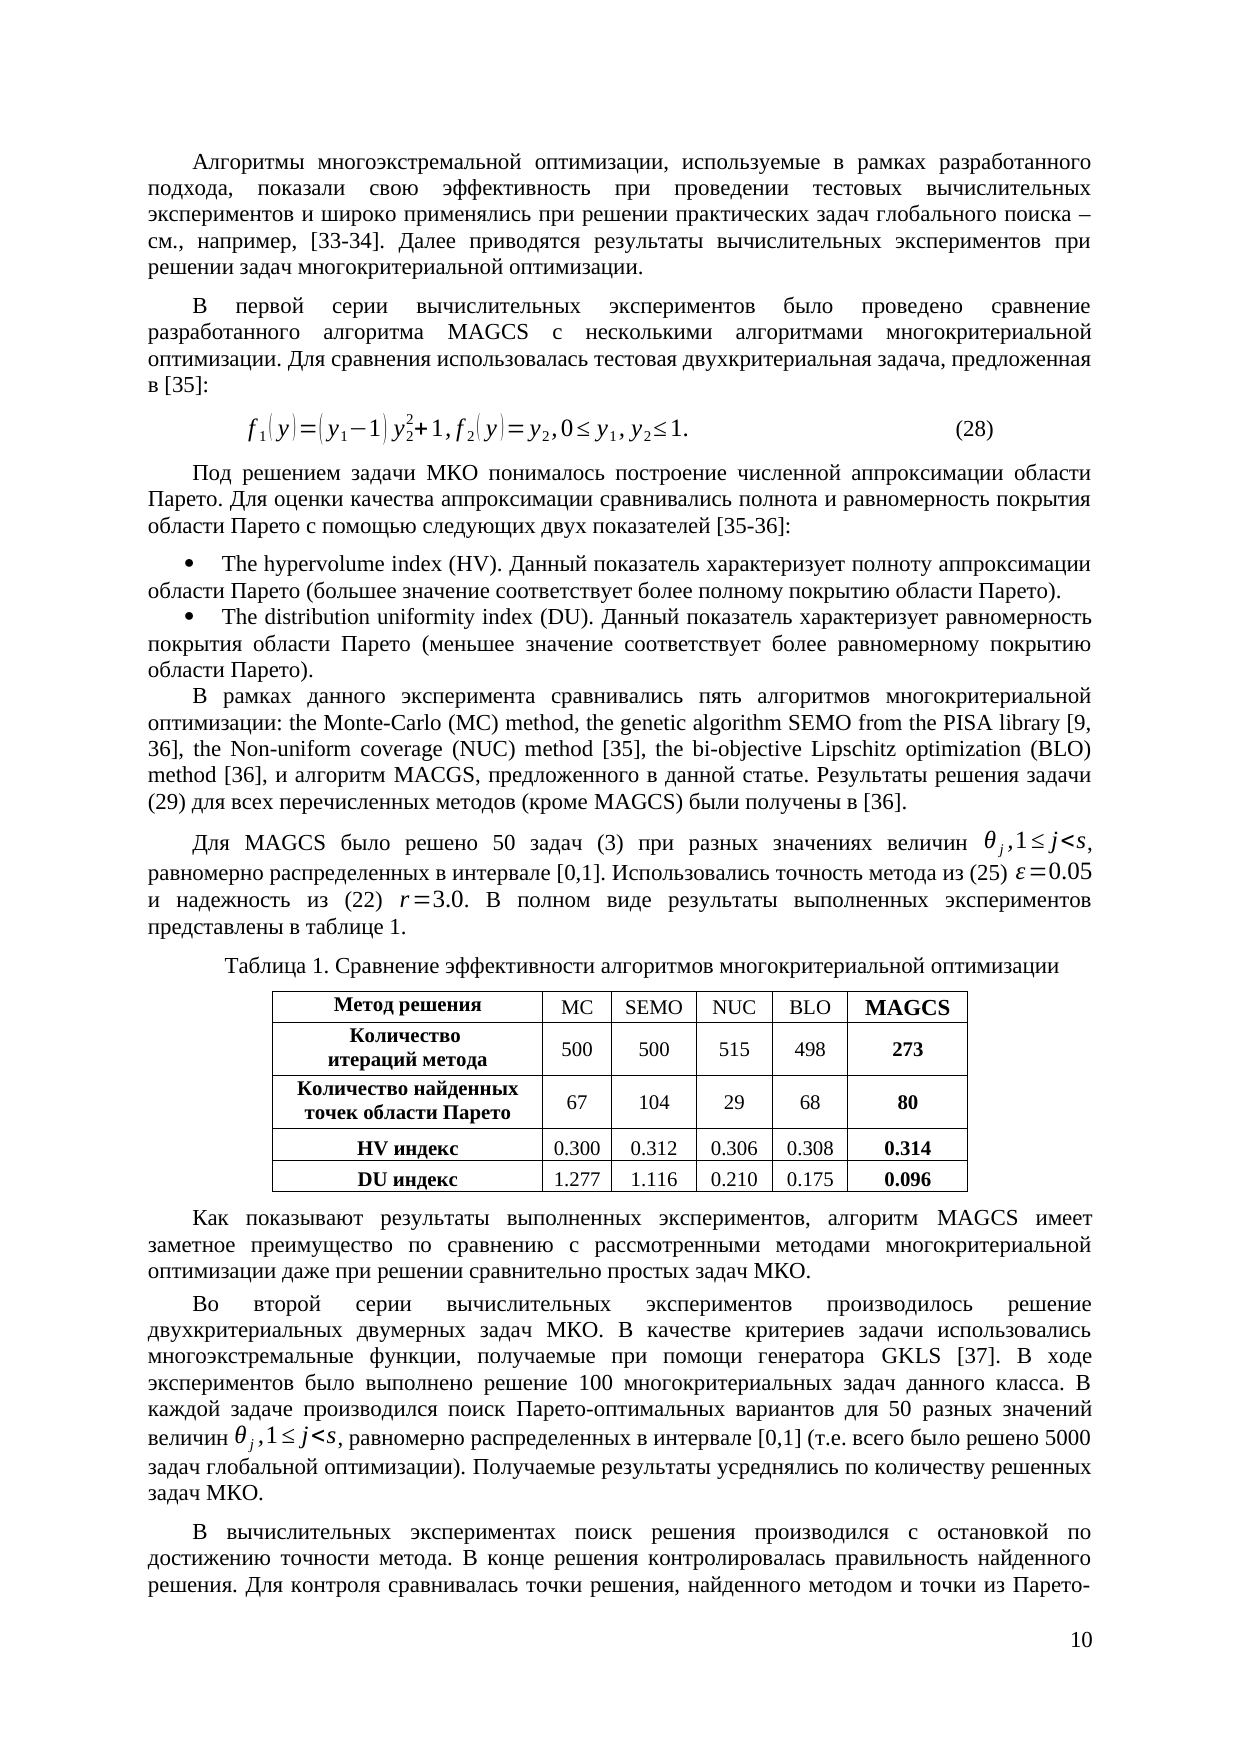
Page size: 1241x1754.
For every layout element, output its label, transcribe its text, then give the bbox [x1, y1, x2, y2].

table_cell 1.277 [543, 1161, 611, 1191]
table_header MC [543, 992, 611, 1022]
table_cell 67 [543, 1076, 611, 1128]
table_cell 1.116 [612, 1161, 696, 1191]
text В первой серии вычислительных экспериментов было проведено сравнение разработанного алгоритма MAGCS c несколькими алгоритмами многокритериальной оптимизации. Для сравнения использовалась тестовая двухкритериальная задача, предложенная в [35]: [148, 292, 1092, 397]
table_cell Количество найденных точек области Парето [273, 1076, 542, 1128]
text Для MAGСS было решено 50 задач (3) при разных значениях величин , равномерно распределенных в интервале [0,1]. Использовались точность метода из (25) и надежность из (22) . В полном виде результаты выполненных экспериментов представлены в таблице 1. [148, 827, 1092, 939]
table_cell 498 [773, 1023, 847, 1075]
text Таблица 1. Сравнение эффективности алгоритмов многокритериальной оптимизации [148, 952, 1092, 978]
table_cell 68 [773, 1076, 847, 1128]
table_cell 0.175 [773, 1161, 847, 1191]
table_cell 0.300 [543, 1129, 611, 1159]
table_cell 80 [848, 1076, 967, 1128]
text В рамках данного эксперимента сравнивались пять алгоритмов многокритериальной оптимизации: the Monte-Carlo (MC) method, the genetic algorithm SEMO from the PISA library [9, 36], the Non-uniform coverage (NUC) method [35], the bi-objective Lipschitz optimization (BLO) method [36], и алгоритм MACGS, предложенного в данной статье. Результаты решения задачи (29) для всех перечисленных методов (кроме MAGCS) были получены в [36]. [148, 682, 1092, 814]
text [148, 1518, 1092, 1597]
table_cell DU индекс [273, 1161, 542, 1191]
text Как показывают результаты выполненных экспериментов, алгоритм MAGСS имеет заметное преимущество по сравнению с рассмотренными методами многокритериальной оптимизации даже при решении сравнительно простых задач МКО. [148, 1204, 1092, 1283]
table_cell 0.210 [697, 1161, 772, 1191]
text Под решением задачи МКО понималось построение численной аппроксимации области Парето. Для оценки качества аппроксимации сравнивались полнота и равномерность покрытия области Парето с помощью следующих двух показателей [35-36]: [148, 459, 1092, 538]
table_cell 273 [848, 1023, 967, 1075]
list The distribution uniformity index (DU). Данный показатель характеризует равномерность покрытия области Парето (меньшее значение соответствует более равномерному покрытию области Парето). [148, 603, 1092, 682]
text Алгоритмы многоэкстремальной оптимизации, используемые в рамках разработанного подхода, показали свою эффективность при проведении тестовых вычислительных экспериментов и широко применялись при решении практических задач глобального поиска – см., например, [33-34]. Далее приводятся результаты вычислительных экспериментов при решении задач многокритериальной оптимизации. [148, 148, 1092, 279]
table_cell Количество итераций метода [273, 1023, 542, 1075]
table_cell 0.306 [697, 1129, 772, 1159]
table_cell 500 [612, 1023, 696, 1075]
table_cell HV индекс [273, 1129, 542, 1159]
table_cell 0.096 [848, 1161, 967, 1191]
table_header MAGCS [848, 992, 967, 1022]
text Во второй серии вычислительных экспериментов производилось решение двухкритериальных двумерных задач МКО. В качестве критериев задачи использовались многоэкстремальные функции, получаемые при помощи генератора GKLS [37]. В ходе экспериментов было выполнено решение 100 многокритериальных задач данного класса. В каждой задаче производился поиск Парето-оптимальных вариантов для 50 разных значений величин , равномерно распределенных в интервале [0,1] (т.е. всего было решено 5000 задач глобальной оптимизации). Получаемые результаты усреднялись по количеству решенных задач МКО. [148, 1290, 1092, 1506]
list The hypervolume index (HV). Данный показатель характеризует полноту аппроксимации области Парето (большее значение соответствует более полному покрытию области Парето). [148, 551, 1092, 603]
table_cell 0.308 [773, 1129, 847, 1159]
table_cell 515 [697, 1023, 772, 1075]
table_cell 104 [612, 1076, 696, 1128]
text (28) [148, 410, 1092, 446]
table_cell 0.314 [848, 1129, 967, 1159]
table_cell 0.312 [612, 1129, 696, 1159]
table_cell 500 [543, 1023, 611, 1075]
table_header NUC [697, 992, 772, 1022]
table_header BLO [773, 992, 847, 1022]
table_header Метод решения [273, 992, 542, 1022]
table_header SEMO [612, 992, 696, 1022]
table_cell 29 [697, 1076, 772, 1128]
